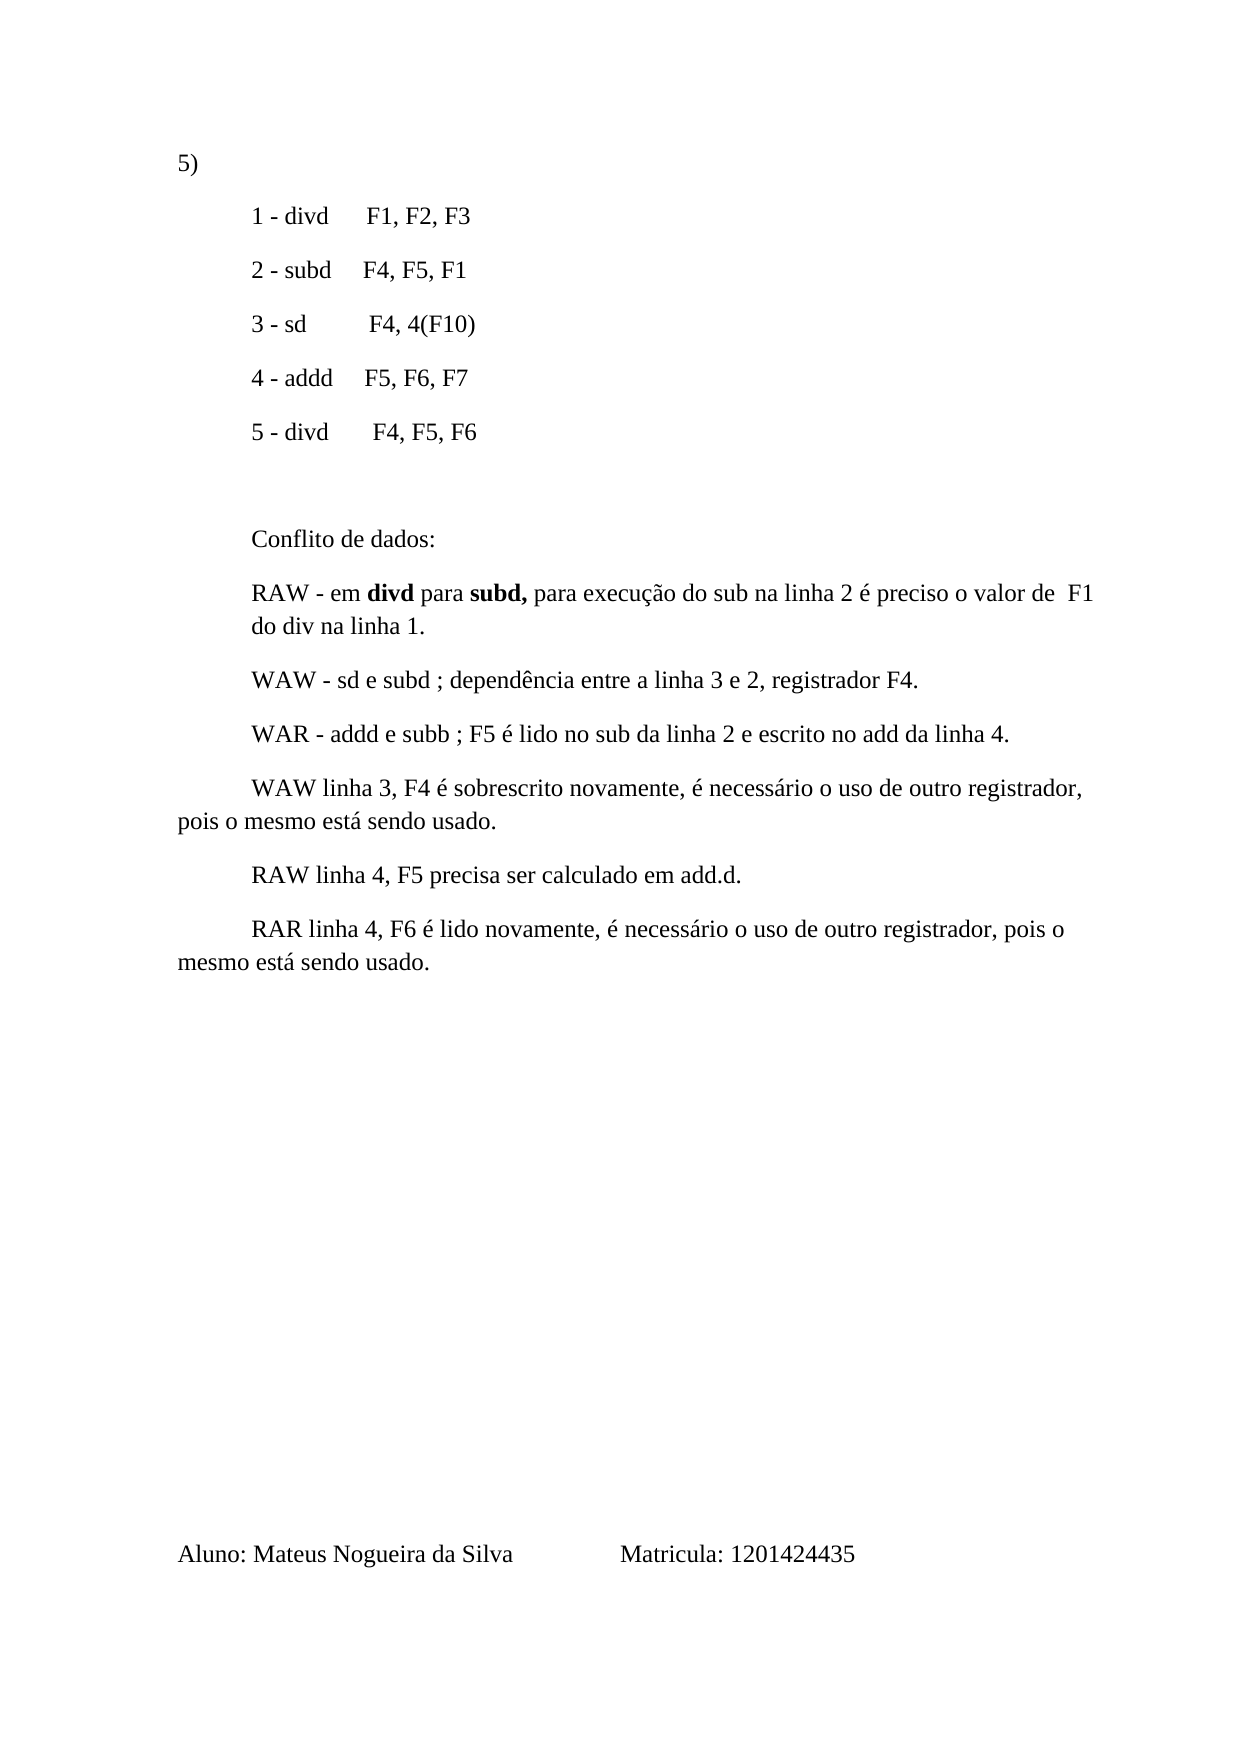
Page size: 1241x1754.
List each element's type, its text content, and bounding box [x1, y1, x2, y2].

text Conflito de dados: [177, 524, 1097, 553]
text RAW linha 4, F5 precisa ser calculado em add.d. [177, 860, 1097, 889]
text RAW - em divd para subd, para execução do sub na linha 2 é preciso o valor de F1 do div na linha 1. [251, 578, 1097, 640]
text 3 - sd F4, 4(F10) [177, 309, 1097, 338]
text WAW linha 3, F4 é sobrescrito novamente, é necessário o uso de outro registrador, pois o mesmo está sendo usado. [177, 773, 1097, 835]
text 4 - addd F5, F6, F7 [177, 363, 1097, 392]
text 5) [177, 148, 1097, 176]
text 5 - divd F4, F5, F6 [177, 417, 1097, 446]
text 2 - subd F4, F5, F1 [177, 255, 1097, 284]
text WAW - sd e subd ; dependência entre a linha 3 e 2, registrador F4. [177, 665, 1097, 694]
text 1 - divd F1, F2, F3 [177, 201, 1097, 230]
text RAR linha 4, F6 é lido novamente, é necessário o uso de outro registrador, pois o mesmo está sendo usado. [177, 914, 1097, 976]
text Aluno: Mateus Nogueira da Silva Matricula: 1201424435 [177, 1539, 1097, 1568]
text WAR - addd e subb ; F5 é lido no sub da linha 2 e escrito no add da linha 4. [251, 719, 1097, 748]
